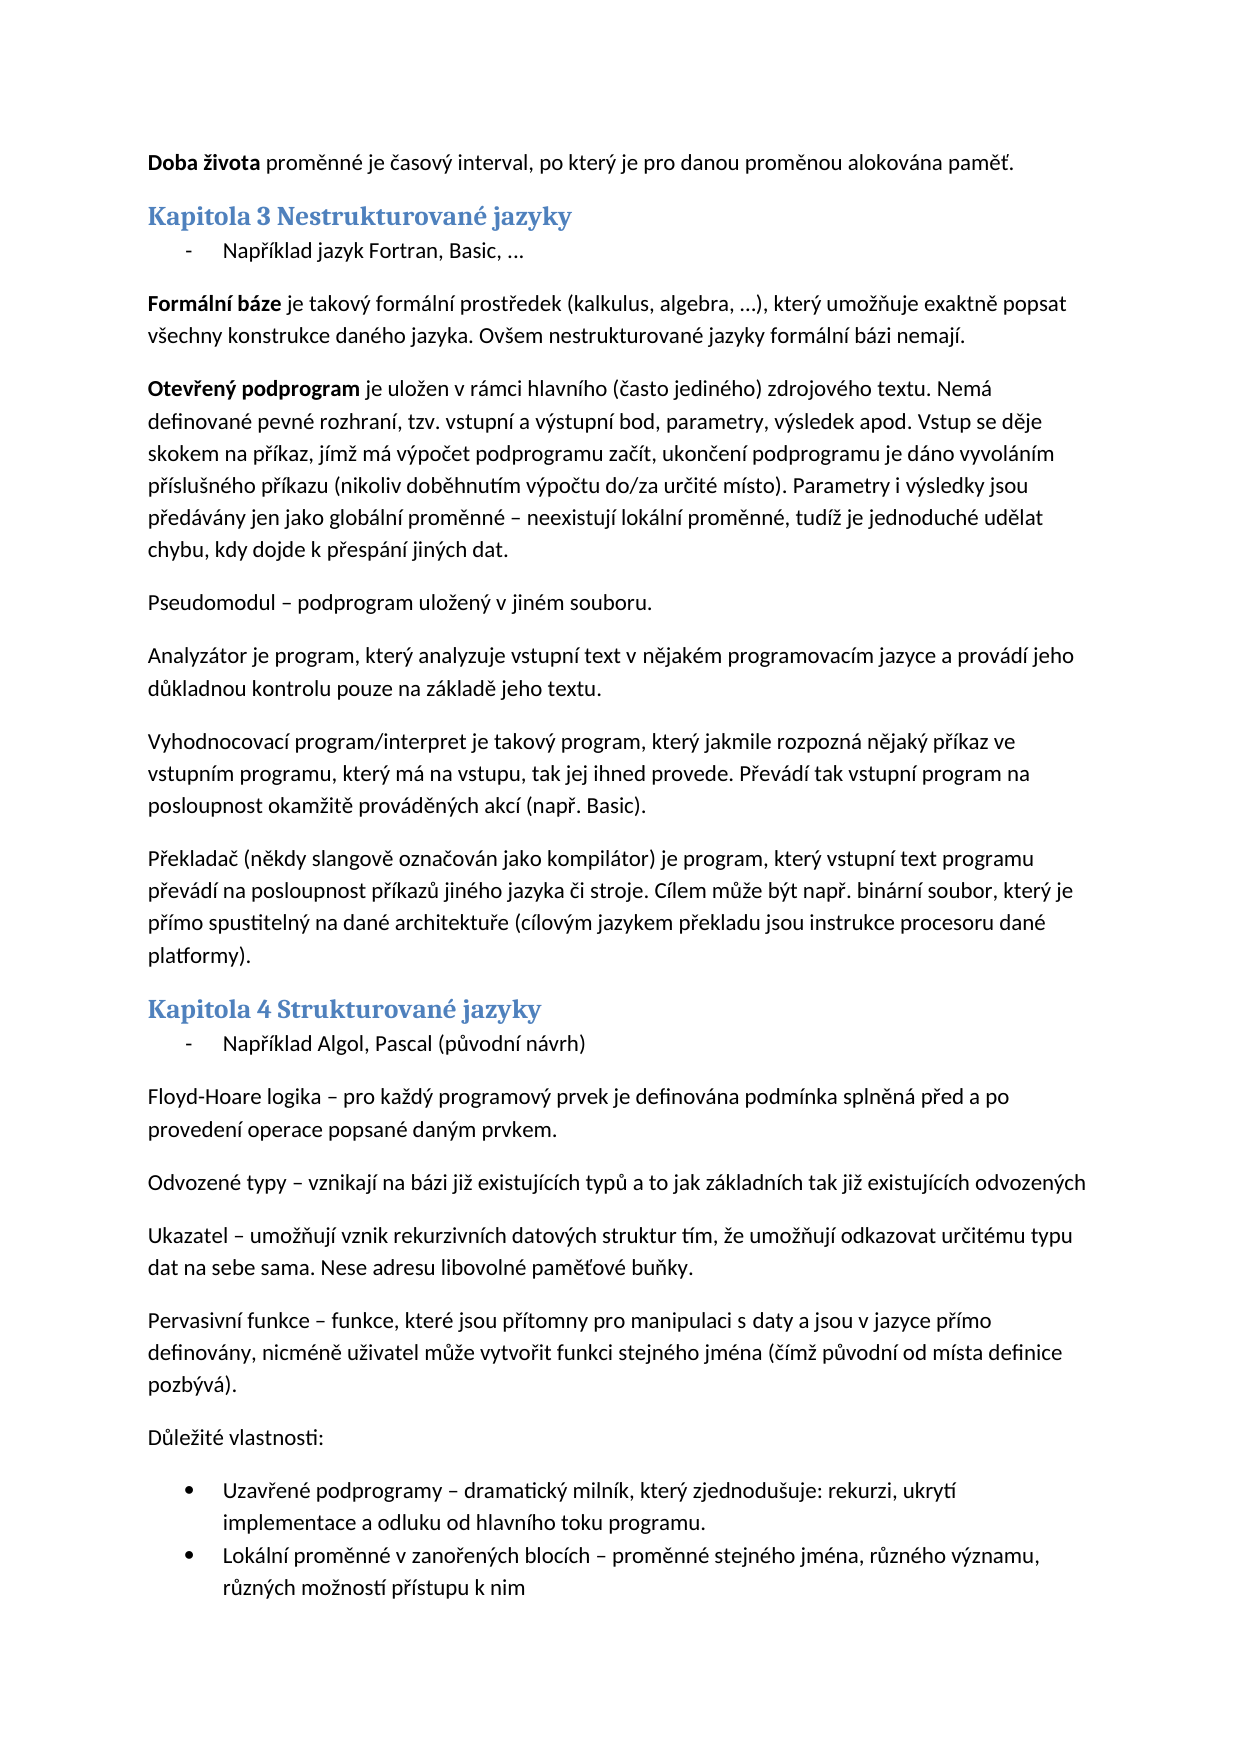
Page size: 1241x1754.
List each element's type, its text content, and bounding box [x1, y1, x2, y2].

list Lokální proměnné v zanořených blocích – proměnné stejného jména, různého významu, různých možností přístupu k nim [185, 1541, 1093, 1601]
list Například Algol, Pascal (původní návrh) [185, 1029, 1093, 1057]
text Pseudomodul – podprogram uložený v jiném souboru. [148, 588, 1093, 617]
list Například jazyk Fortran, Basic, ... [185, 236, 1093, 264]
text Překladač (někdy slangově označován jako kompilátor) je program, který vstupní text programu převádí na posloupnost příkazů jiného jazyka či stroje. Cílem může být např. binární soubor, který je přímo spustitelný na dané architektuře (cílovým jazykem překladu jsou instrukce procesoru dané platformy). [148, 844, 1093, 969]
text Pervasivní funkce – funkce, které jsou přítomny pro manipulaci s daty a jsou v jazyce přímo definovány, nicméně uživatel může vytvořit funkci stejného jména (čímž původní od místa definice pozbývá). [148, 1306, 1093, 1398]
text Formální báze je takový formální prostředek (kalkulus, algebra, …), který umožňuje exaktně popsat všechny konstrukce daného jazyka. Ovšem nestrukturované jazyky formální bázi nemají. [148, 289, 1093, 349]
text Doba života proměnné je časový interval, po který je pro danou proměnou alokována paměť. [148, 148, 1093, 176]
text Otevřený podprogram je uložen v rámci hlavního (často jediného) zdrojového textu. Nemá definované pevné rozhraní, tzv. vstupní a výstupní bod, parametry, výsledek apod. Vstup se děje skokem na příkaz, jímž má výpočet podprogramu začít, ukončení podprogramu je dáno vyvoláním příslušného příkazu (nikoliv doběhnutím výpočtu do/za určité místo). Parametry i výsledky jsou předávány jen jako globální proměnné – neexistují lokální proměnné, tudíž je jednoduché udělat chybu, kdy dojde k přespání jiných dat. [148, 374, 1093, 563]
text Floyd-Hoare logika – pro každý programový prvek je definována podmínka splněná před a po provedení operace popsané daným prvkem. [148, 1082, 1093, 1143]
text Analyzátor je program, který analyzuje vstupní text v nějakém programovacím jazyce a provádí jeho důkladnou kontrolu pouze na základě jeho textu. [148, 642, 1093, 702]
text Ukazatel – umožňují vznik rekurzivních datových struktur tím, že umožňují odkazovat určitému typu dat na sebe sama. Nese adresu libovolné paměťové buňky. [148, 1221, 1093, 1281]
list Uzavřené podprogramy – dramatický milník, který zjednodušuje: rekurzi, ukrytí implementace a odluku od hlavního toku programu. [185, 1476, 1093, 1537]
text Vyhodnocovací program/interpret je takový program, který jakmile rozpozná nějaký příkaz ve vstupním programu, který má na vstupu, tak jej ihned provede. Převádí tak vstupní program na posloupnost okamžitě prováděných akcí (např. Basic). [148, 727, 1093, 819]
subtitle Kapitola 3 Nestrukturované jazyky [148, 201, 1093, 232]
subtitle Kapitola 4 Strukturované jazyky [148, 994, 1093, 1025]
text Důležité vlastnosti: [148, 1423, 1093, 1451]
text Odvozené typy – vznikají na bázi již existujících typů a to jak základních tak již existujících odvozených [148, 1168, 1093, 1196]
